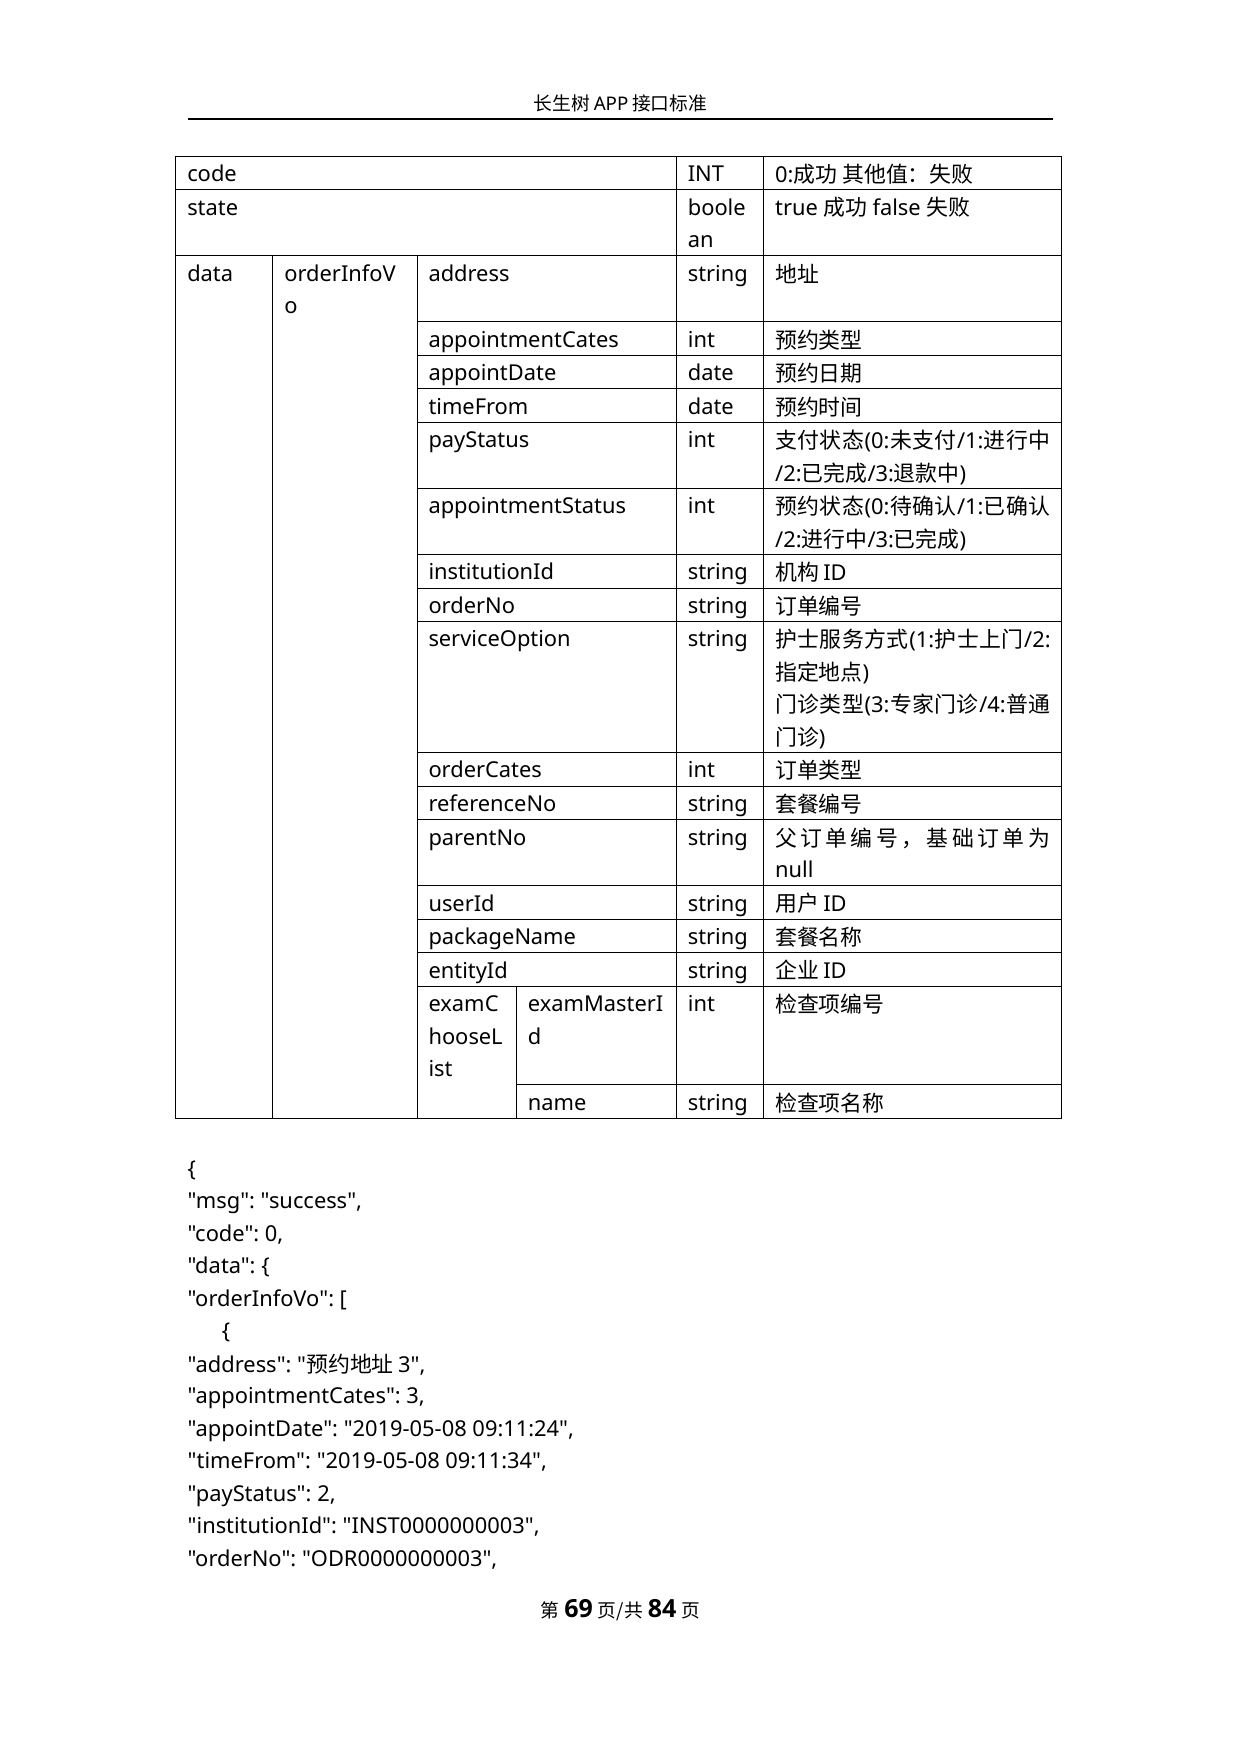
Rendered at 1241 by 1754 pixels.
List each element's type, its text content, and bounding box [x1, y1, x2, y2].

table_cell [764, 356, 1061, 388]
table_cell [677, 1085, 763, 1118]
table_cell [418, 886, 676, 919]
text "institutionId": "INST0000000003", [187, 1509, 1053, 1541]
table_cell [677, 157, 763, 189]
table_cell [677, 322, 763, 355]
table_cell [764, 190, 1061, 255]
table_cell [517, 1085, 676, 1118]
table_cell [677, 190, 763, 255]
text "address": "预约地址3", [187, 1346, 1053, 1379]
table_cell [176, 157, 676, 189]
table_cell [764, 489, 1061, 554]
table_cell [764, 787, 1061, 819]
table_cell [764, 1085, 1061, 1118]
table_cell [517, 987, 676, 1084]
text "msg": "success", [187, 1184, 1053, 1216]
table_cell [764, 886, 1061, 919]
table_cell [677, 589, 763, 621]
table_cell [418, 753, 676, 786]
text "data": { [187, 1249, 1053, 1281]
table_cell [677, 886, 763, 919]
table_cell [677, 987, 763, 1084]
text "appointmentCates": 3, [187, 1379, 1053, 1411]
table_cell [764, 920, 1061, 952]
text "payStatus": 2, [187, 1476, 1053, 1509]
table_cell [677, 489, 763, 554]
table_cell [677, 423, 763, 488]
text "orderNo": "ODR0000000003", [187, 1541, 1053, 1574]
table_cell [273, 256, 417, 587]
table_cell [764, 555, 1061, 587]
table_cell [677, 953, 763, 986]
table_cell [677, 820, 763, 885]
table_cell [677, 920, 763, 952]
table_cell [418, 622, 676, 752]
text "orderInfoVo": [ [187, 1281, 1053, 1314]
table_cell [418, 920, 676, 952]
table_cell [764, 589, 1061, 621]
text "timeFrom": "2019-05-08 09:11:34", [187, 1444, 1053, 1476]
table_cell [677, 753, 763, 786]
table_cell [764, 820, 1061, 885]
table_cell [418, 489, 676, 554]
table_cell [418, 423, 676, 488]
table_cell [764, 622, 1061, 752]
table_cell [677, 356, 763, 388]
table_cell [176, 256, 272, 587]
text { [187, 1151, 1053, 1184]
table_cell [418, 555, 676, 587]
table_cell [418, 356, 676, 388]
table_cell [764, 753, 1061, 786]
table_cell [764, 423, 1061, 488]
text { [187, 1314, 1053, 1346]
text "appointDate": "2019-05-08 09:11:24", [187, 1411, 1053, 1444]
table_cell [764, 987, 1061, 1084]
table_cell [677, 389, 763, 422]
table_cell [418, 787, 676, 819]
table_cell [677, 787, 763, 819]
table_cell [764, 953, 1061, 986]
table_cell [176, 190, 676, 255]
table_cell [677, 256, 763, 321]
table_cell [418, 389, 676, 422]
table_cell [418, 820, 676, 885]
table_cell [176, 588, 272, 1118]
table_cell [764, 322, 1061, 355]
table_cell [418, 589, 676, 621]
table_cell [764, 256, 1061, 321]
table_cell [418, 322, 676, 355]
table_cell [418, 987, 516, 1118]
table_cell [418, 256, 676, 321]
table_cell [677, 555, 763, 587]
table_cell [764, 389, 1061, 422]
text "code": 0, [187, 1216, 1053, 1249]
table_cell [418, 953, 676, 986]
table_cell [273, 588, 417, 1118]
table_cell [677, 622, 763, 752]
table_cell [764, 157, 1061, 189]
